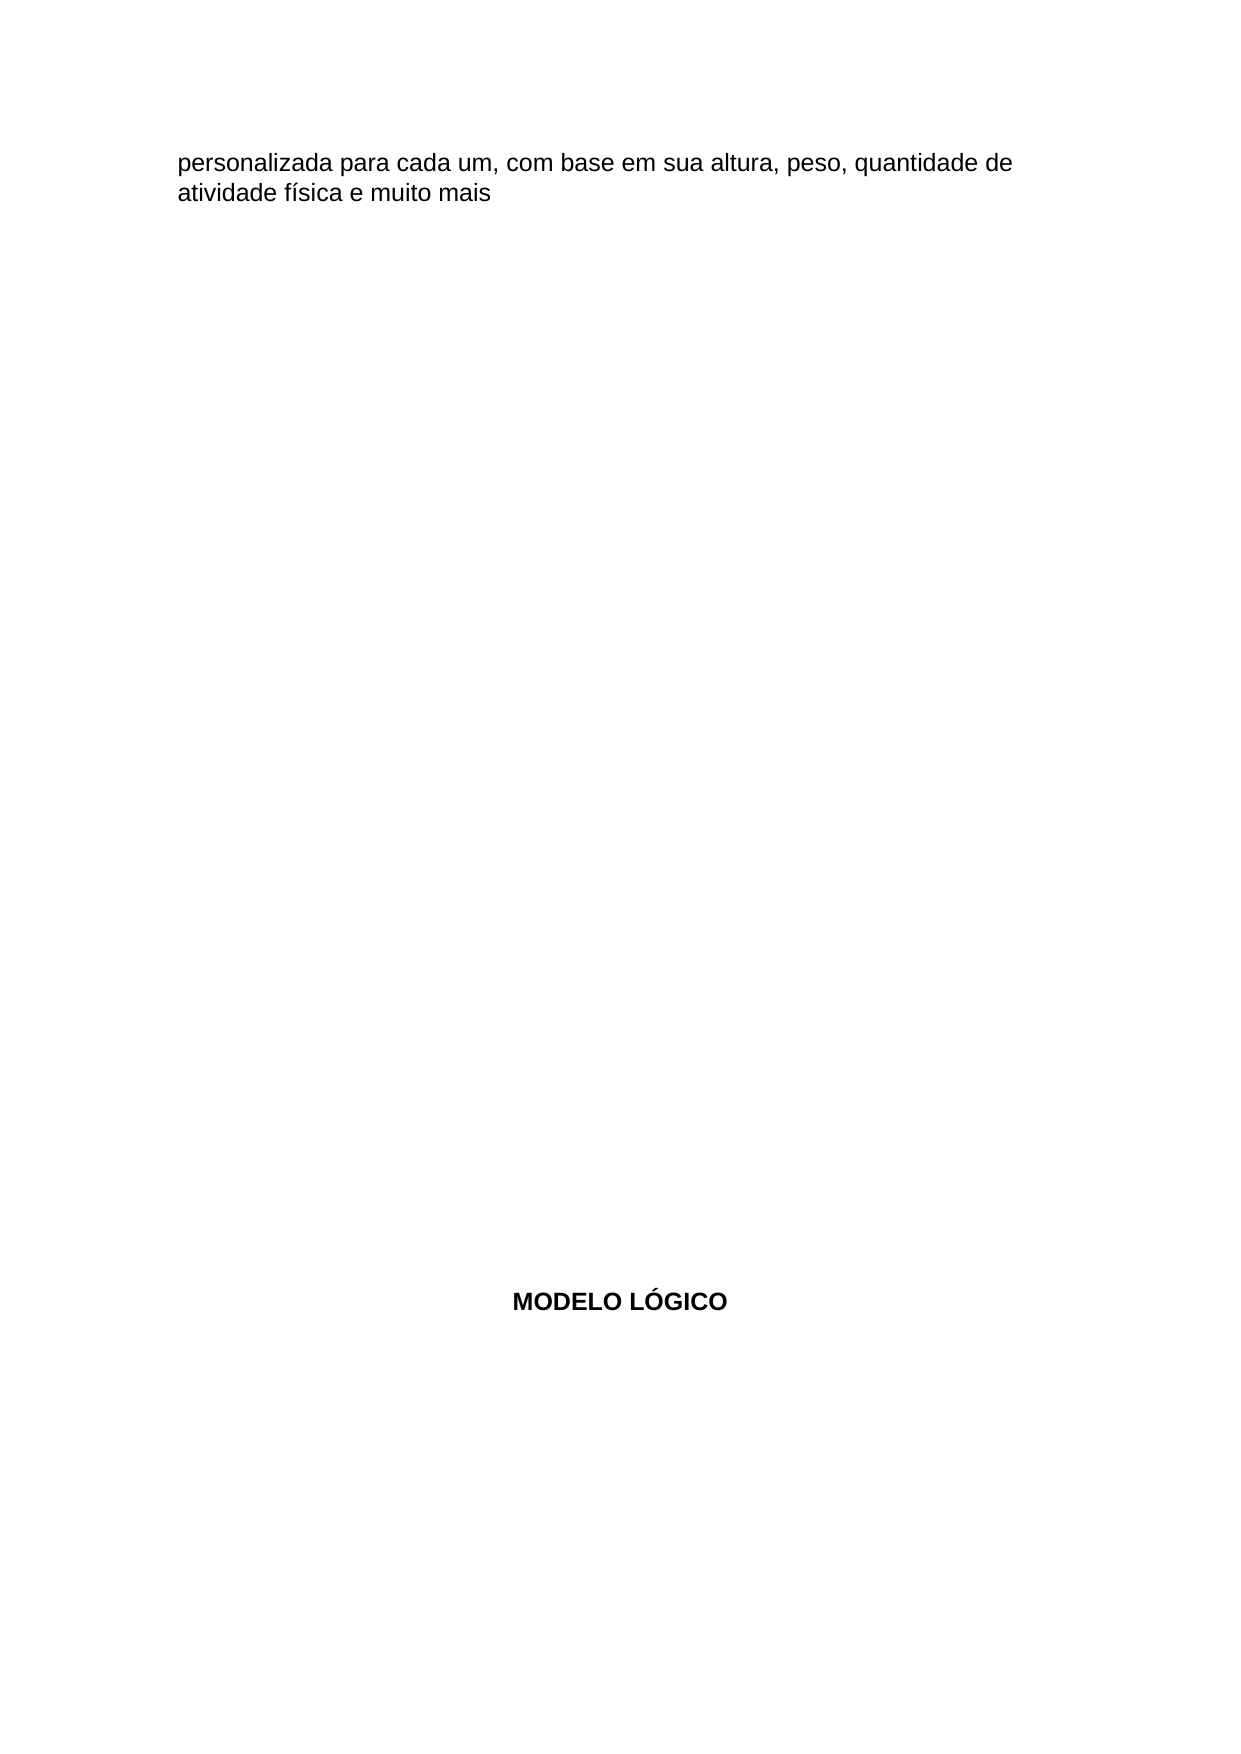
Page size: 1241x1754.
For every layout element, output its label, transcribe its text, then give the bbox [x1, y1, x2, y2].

text MODELO LÓGICO [177, 1287, 1063, 1316]
